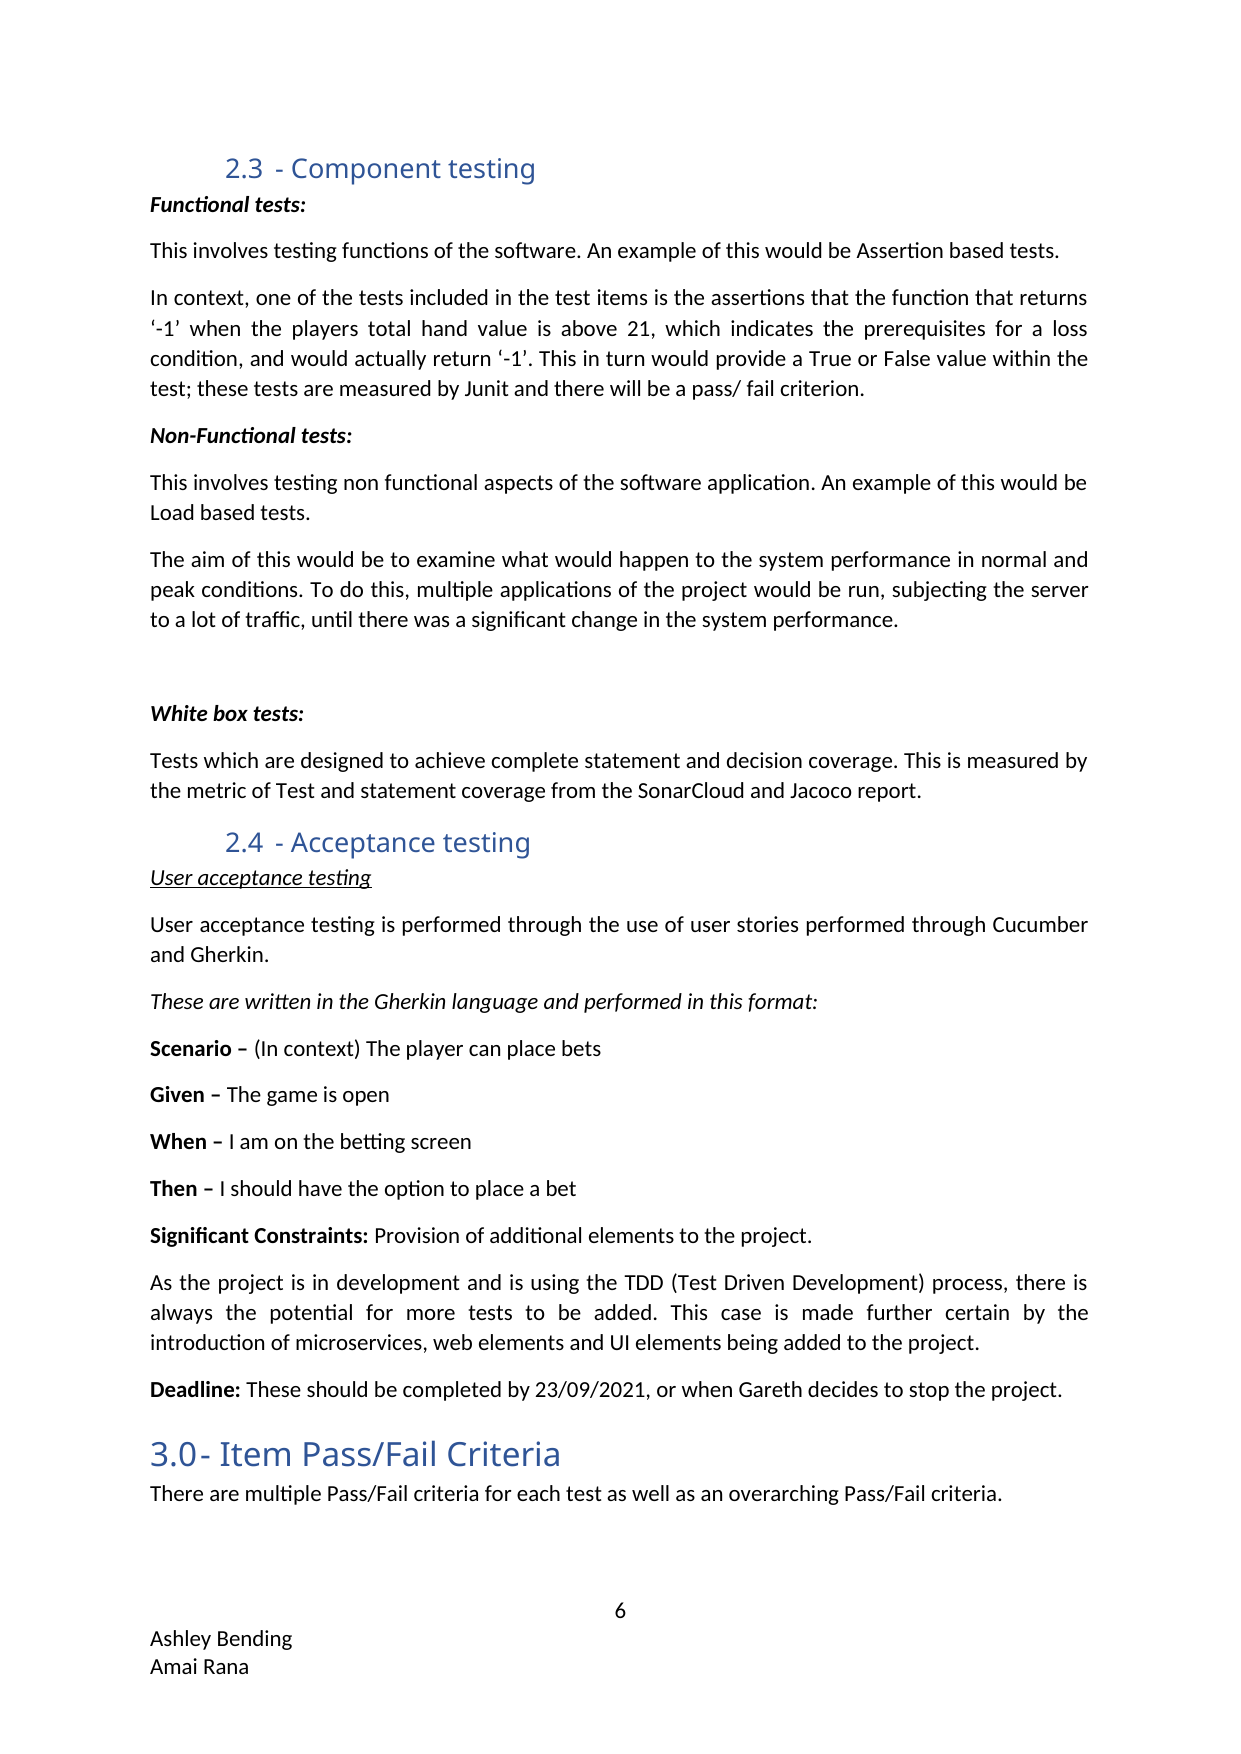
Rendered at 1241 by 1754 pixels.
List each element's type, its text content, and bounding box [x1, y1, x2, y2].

text Then – I should have the option to place a bet [150, 1174, 1090, 1202]
text The aim of this would be to examine what would happen to the system performance in normal and peak conditions. To do this, multiple applications of the project would be run, subjecting the server to a lot of traffic, until there was a significant change in the system performance. [150, 545, 1090, 633]
text Functional tests: [150, 190, 1090, 218]
subtitle - Acceptance testing [225, 823, 1090, 860]
text White box tests: [150, 699, 1090, 727]
text Scenario – (In context) The player can place bets [150, 1034, 1090, 1062]
text Given – The game is open [150, 1081, 1090, 1109]
text These are written in the Gherkin language and performed in this format: [150, 987, 1090, 1015]
text This involves testing non functional aspects of the software application. An example of this would be Load based tests. [150, 468, 1090, 526]
text There are multiple Pass/Fail criteria for each test as well as an overarching Pass/Fail criteria. [150, 1479, 1090, 1508]
text Significant Constraints: Provision of additional elements to the project. [150, 1221, 1090, 1249]
text User acceptance testing is performed through the use of user stories performed through Cucumber and Gherkin. [150, 910, 1090, 968]
text When – I am on the betting screen [150, 1127, 1090, 1156]
text As the project is in development and is using the TDD (Test Driven Development) process, there is always the potential for more tests to be added. This case is made further certain by the introduction of microservices, web elements and UI elements being added to the project. [150, 1268, 1090, 1357]
text Non-Functional tests: [150, 421, 1090, 449]
text This involves testing functions of the software. An example of this would be Assertion based tests. [150, 237, 1090, 265]
text Tests which are designed to achieve complete statement and decision coverage. This is measured by the metric of Test and statement coverage from the SonarCloud and Jacoco report. [150, 746, 1090, 804]
text Deadline: These should be completed by 23/09/2021, or when Gareth decides to stop the project. [150, 1375, 1090, 1403]
text In context, one of the tests included in the test items is the assertions that the function that returns ‘-1’ when the players total hand value is above 21, which indicates the prerequisites for a loss condition, and would actually return ‘-1’. This in turn would provide a True or False value within the test; these tests are measured by Junit and there will be a pass/ fail criterion. [150, 283, 1090, 402]
text User acceptance testing [150, 863, 1090, 891]
subtitle - Item Pass/Fail Criteria [150, 1431, 1090, 1476]
subtitle - Component testing [225, 150, 1090, 187]
